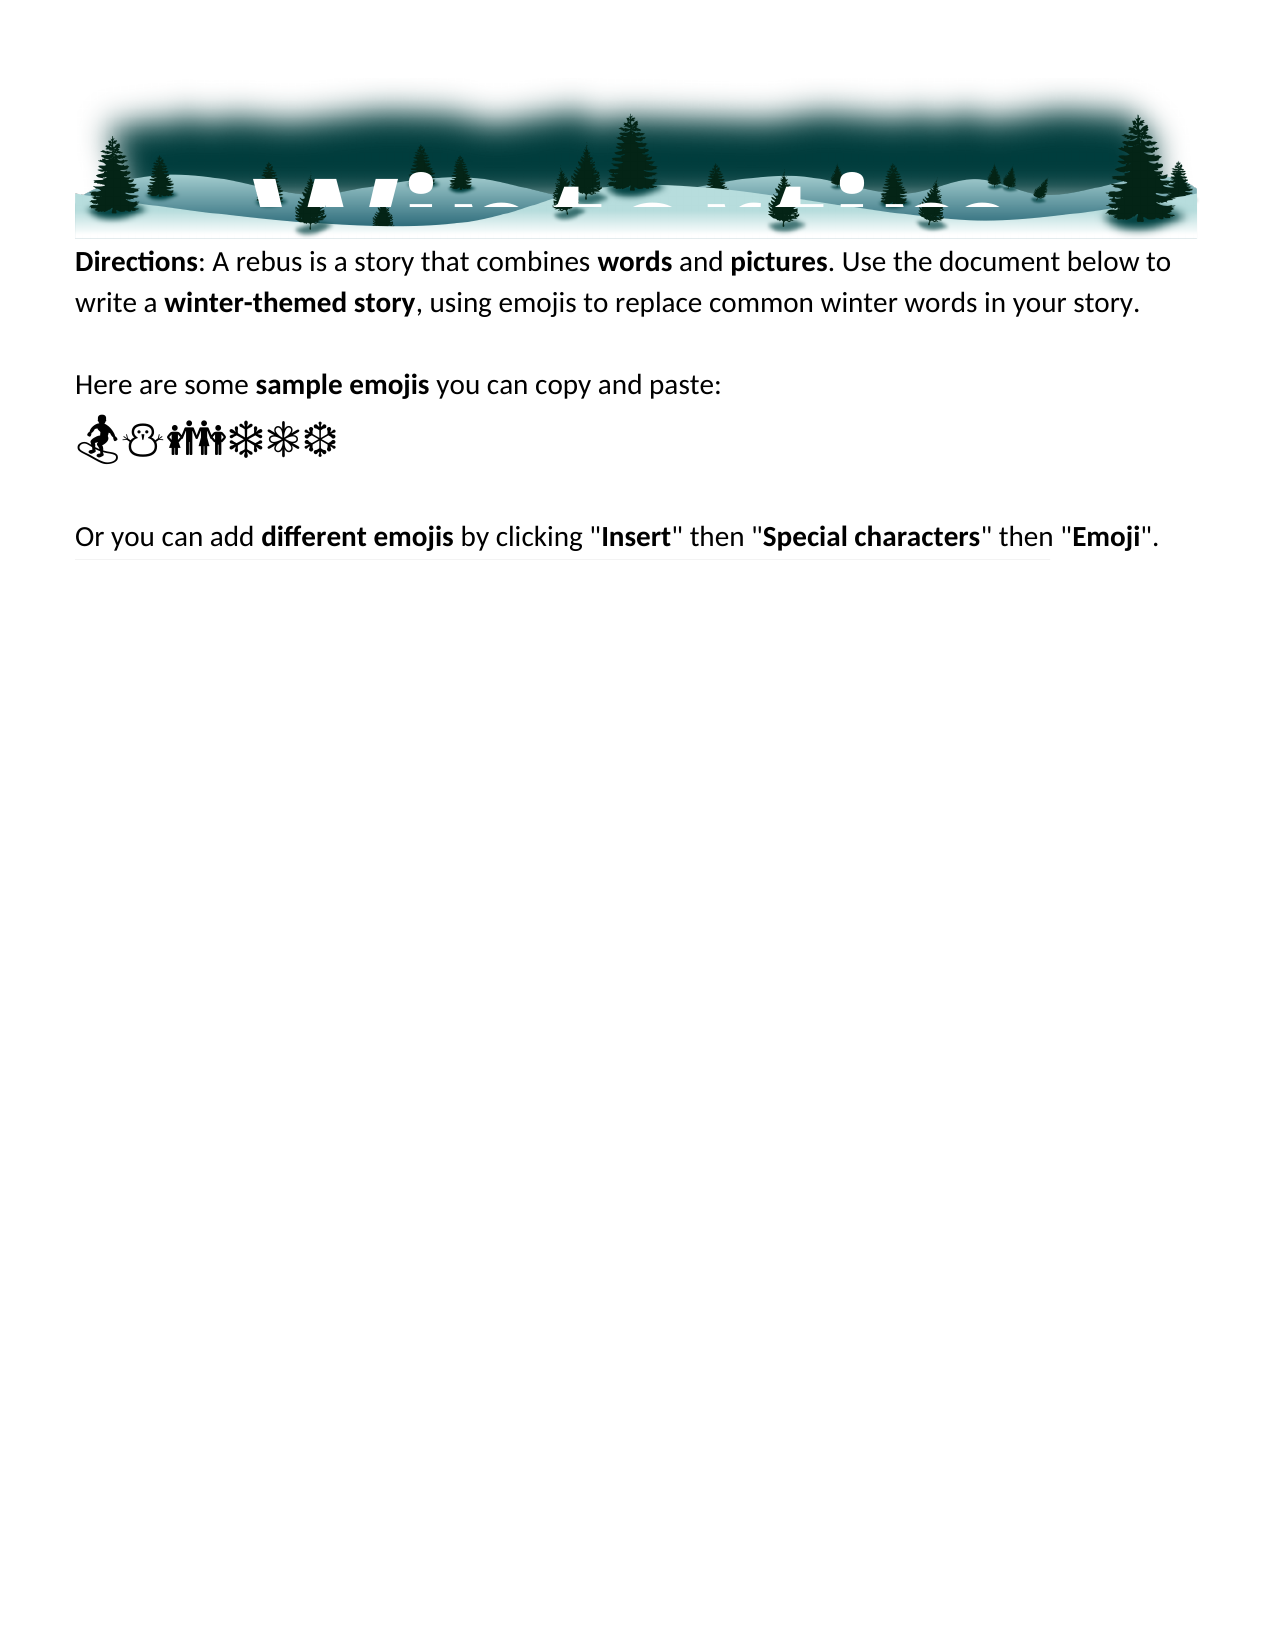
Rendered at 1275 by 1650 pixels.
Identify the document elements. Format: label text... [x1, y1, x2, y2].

text 🎄🌲🎅🤶🎿🏂⛄🎀🎁🎉🐁👪👦👧👨👩👴👵👶👼💤🛌❄❅❆🕎🚗🍴🍗🥛🍪⏰🌅 [75, 407, 1200, 468]
text Here are some sample emojis you can copy and paste: [75, 366, 1200, 402]
picture [75, 74, 1201, 240]
text Directions: A rebus is a story that combines words and pictures. Use the document below to write a winter-themed story, using emojis to replace common winter words in your story. [75, 243, 1200, 320]
text Or you can add different emojis by clicking "Insert" then "Special characters" then "Emoji". [75, 518, 1200, 554]
